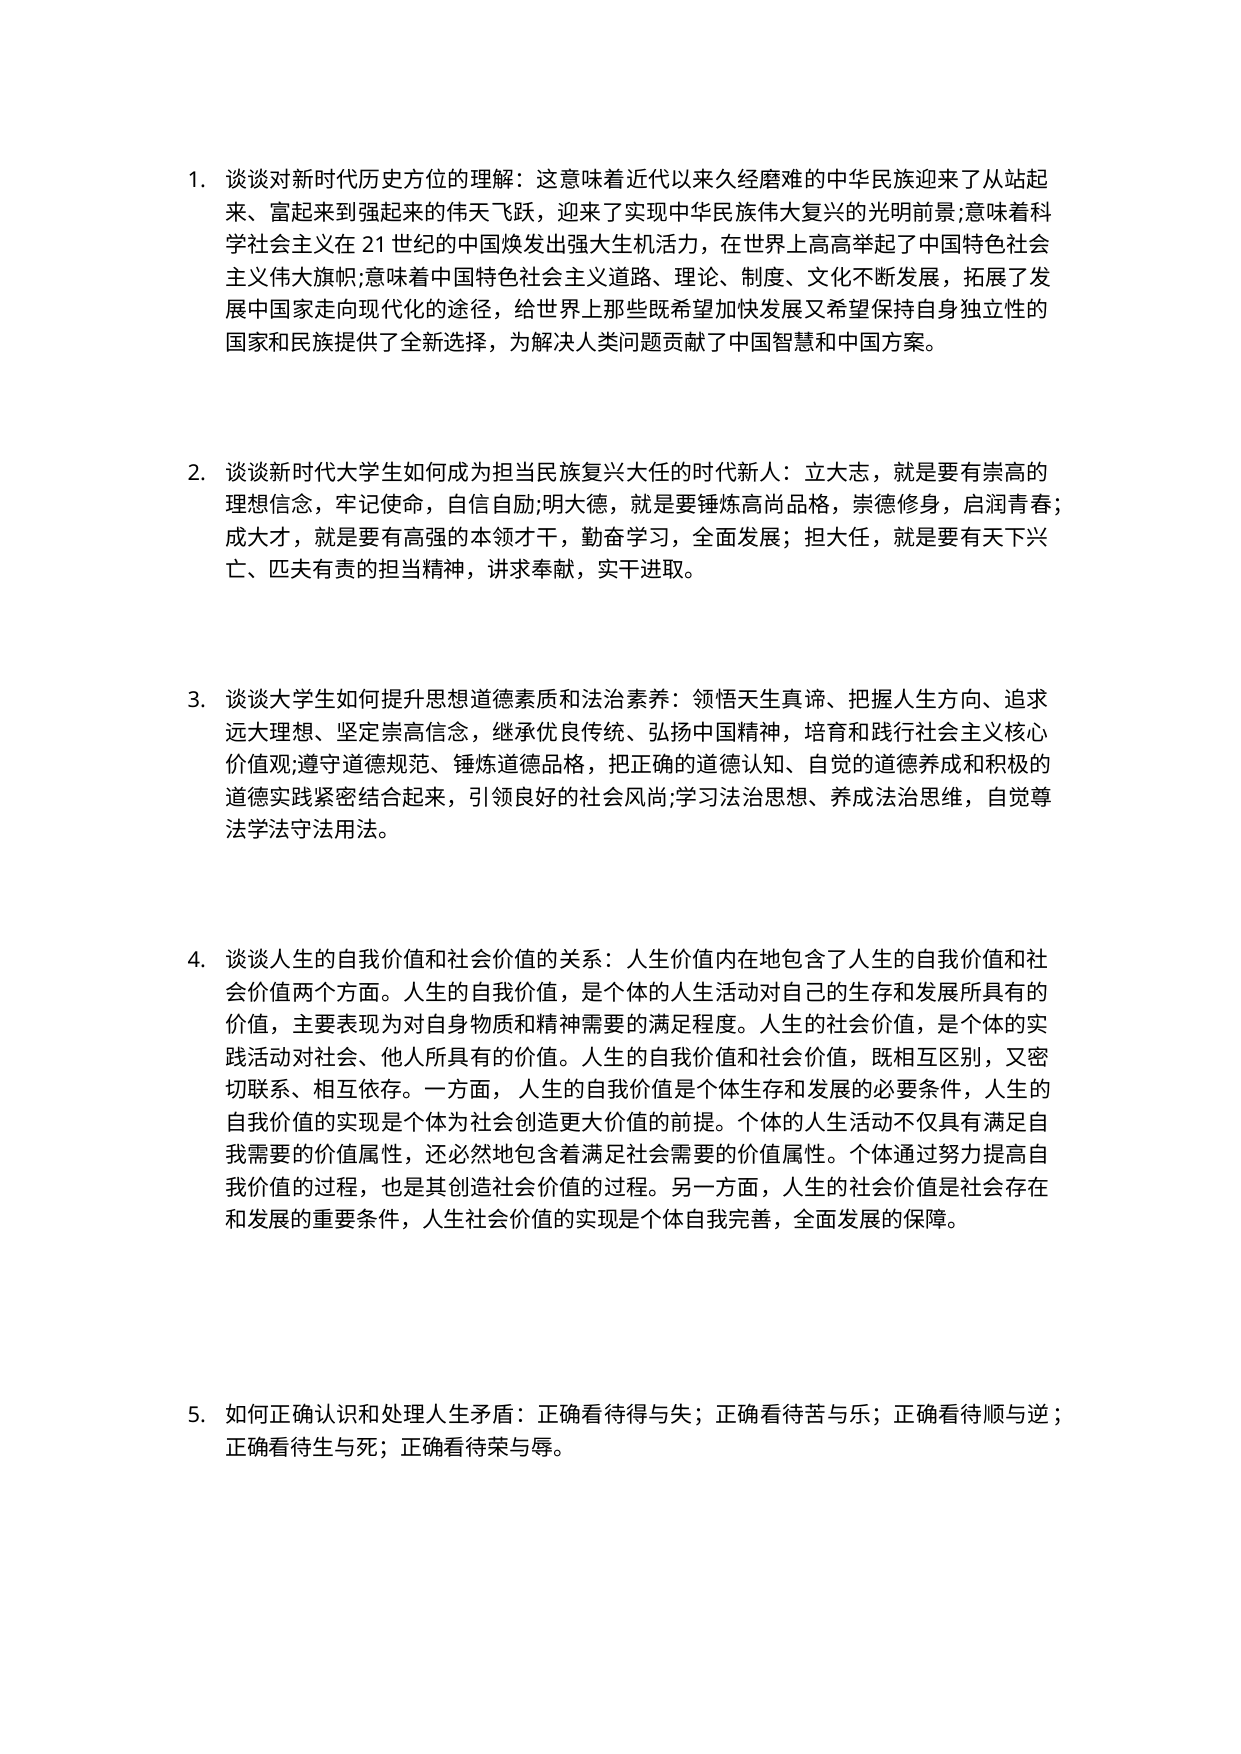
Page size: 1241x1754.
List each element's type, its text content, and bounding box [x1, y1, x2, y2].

list 谈谈大学生如何提升思想道德素质和法治素养：领悟天生真谛、把握人生方向、追求远大理想、坚定崇高信念，继承优良传统、弘扬中国精神，培育和践行社会主义核心价值观;遵守道德规范、锤炼道德品格，把正确的道德认知、自觉的道德养成和积极的道德实践紧密结合起来，引领良好的社会风尚;学习法治思想、养成法治思维，自觉尊法学法守法用法。 [187, 682, 1053, 844]
list 谈谈对新时代历史方位的理解：这意味着近代以来久经磨难的中华民族迎来了从站起来、富起来到强起来的伟天飞跃，迎来了实现中华民族伟大复兴的光明前景;意味着科学社会主义在21世纪的中国焕发出强大生机活力，在世界上高高举起了中国特色社会主义伟大旗帜;意味着中国特色社会主义道路、理论、制度、文化不断发展，拓展了发展中国家走向现代化的途径，给世界上那些既希望加快发展又希望保持自身独立性的国家和民族提供了全新选择，为解决人类问题贡献了中国智慧和中国方案。 [187, 162, 1053, 357]
list 如何正确认识和处理人生矛盾：正确看待得与失；正确看待苦与乐；正确看待顺与逆；正确看待生与死；正确看待荣与辱。 [187, 1397, 1053, 1462]
list 谈谈新时代大学生如何成为担当民族复兴大任的时代新人：立大志，就是要有崇高的理想信念，牢记使命，自信自励;明大德，就是要锤炼高尚品格，崇德修身，启润青春；成大才，就是要有高强的本领才干，勤奋学习，全面发展；担大任，就是要有天下兴亡、匹夫有责的担当精神，讲求奉献，实干进取。 [187, 454, 1053, 584]
list 谈谈人生的自我价值和社会价值的关系：人生价值内在地包含了人生的自我价值和社会价值两个方面。人生的自我价值，是个体的人生活动对自己的生存和发展所具有的价值，主要表现为对自身物质和精神需要的满足程度。人生的社会价值，是个体的实践活动对社会、他人所具有的价值。人生的自我价值和社会价值，既相互区别，又密切联系、相互依存。一方面， 人生的自我价值是个体生存和发展的必要条件，人生的自我价值的实现是个体为社会创造更大价值的前提。个体的人生活动不仅具有满足自我需要的价值属性，还必然地包含着满足社会需要的价值属性。个体通过努力提高自我价值的过程，也是其创造社会价值的过程。另一方面，人生的社会价值是社会存在和发展的重要条件，人生社会价值的实现是个体自我完善，全面发展的保障。 [187, 942, 1053, 1234]
